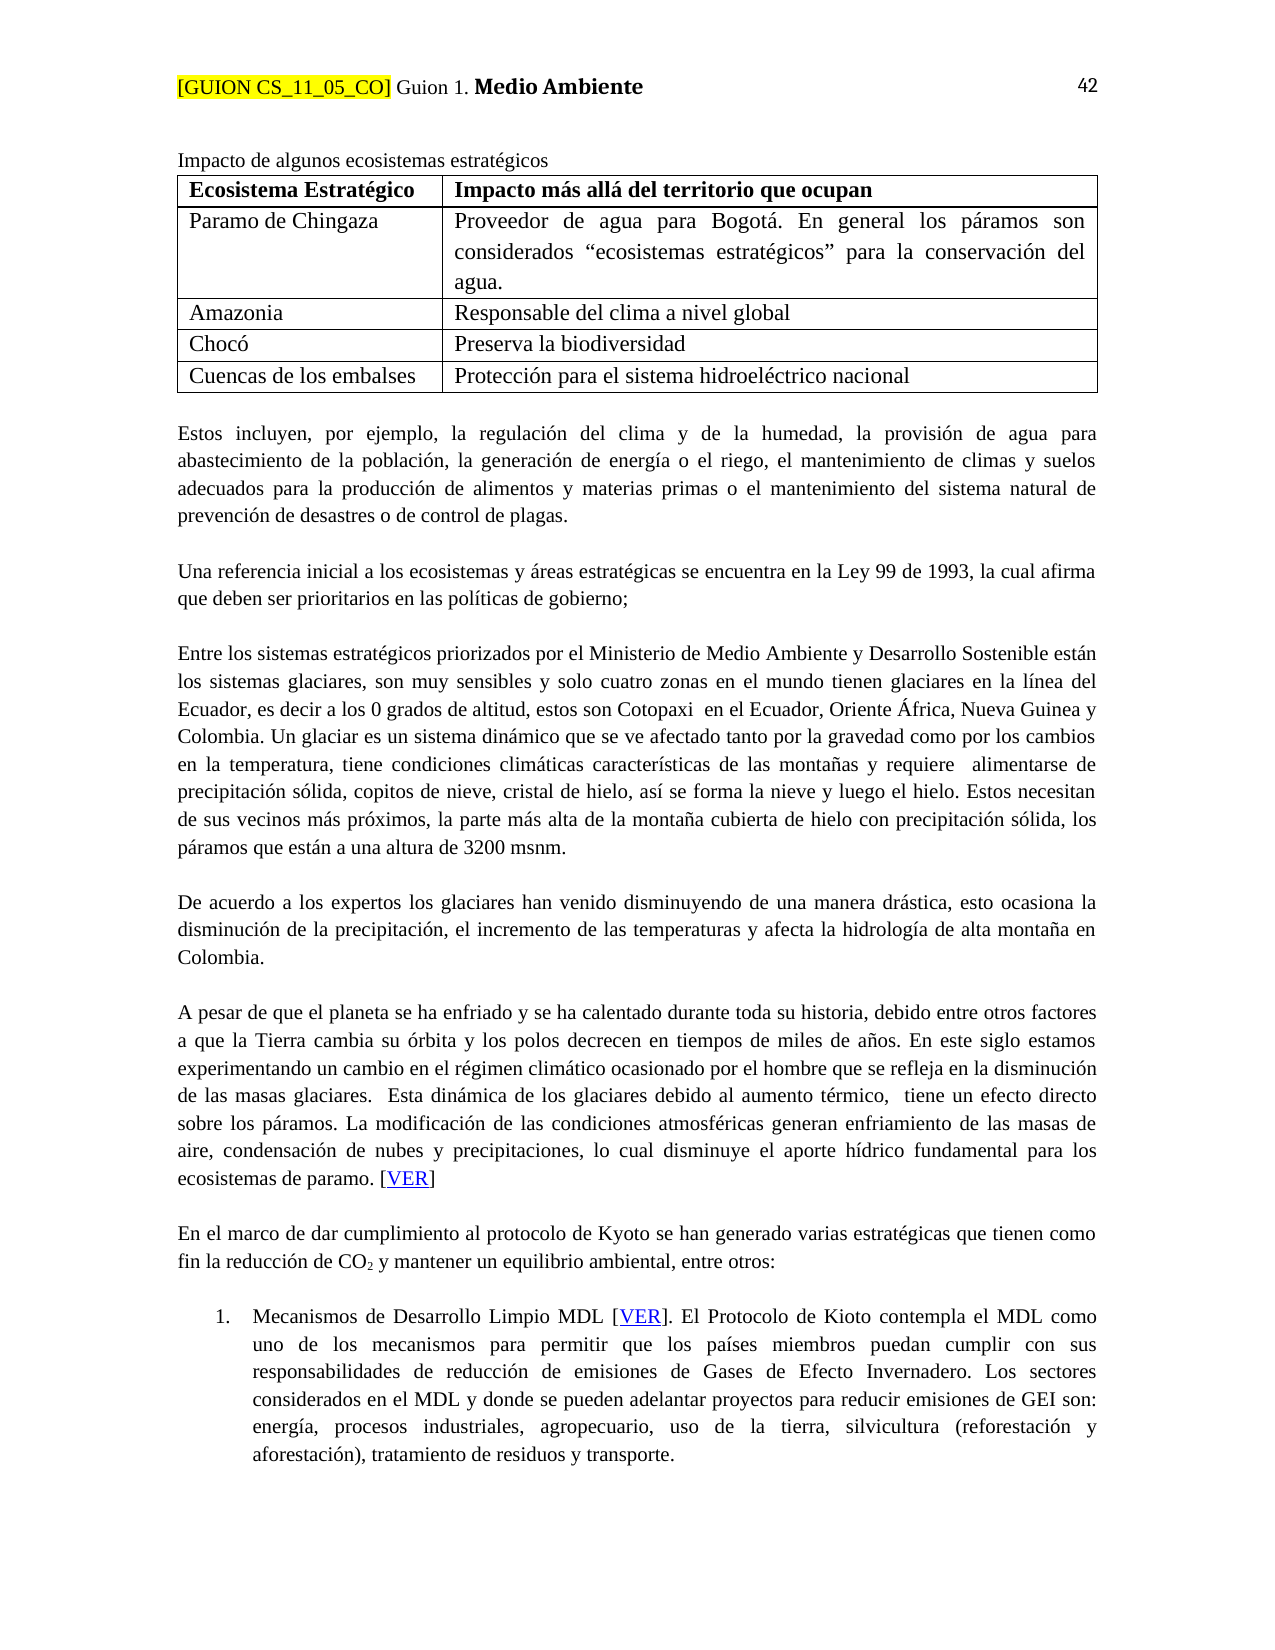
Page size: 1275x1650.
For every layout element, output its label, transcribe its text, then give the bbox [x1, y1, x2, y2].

table_cell Amazonia [178, 299, 442, 329]
table_cell Responsable del clima a nivel global [443, 299, 1097, 329]
table_cell Paramo de Chingaza [178, 208, 442, 298]
text Estos incluyen, por ejemplo, la regulación del clima y de la humedad, la provisión de agua para abastecimiento de la población, la generación de energía o el riego, el mantenimiento de climas y suelos adecuados para la producción de alimentos y materias primas o el mantenimiento del sistema natural de prevención de desastres o de control de plagas. [177, 421, 1098, 527]
table_cell Chocó [178, 330, 442, 361]
table_cell Proveedor de agua para Bogotá. En general los páramos son considerados “ecosistemas estratégicos” para la conservación del agua. [443, 208, 1097, 298]
text De acuerdo a los expertos los glaciares han venido disminuyendo de una manera drástica, esto ocasiona la disminución de la precipitación, el incremento de las temperaturas y afecta la hidrología de alta montaña en Colombia. [177, 890, 1098, 969]
table_cell Cuencas de los embalses [178, 362, 442, 392]
text Una referencia inicial a los ecosistemas y áreas estratégicas se encuentra en la Ley 99 de 1993, la cual afirma que deben ser prioritarios en las políticas de gobierno; [177, 558, 1098, 610]
text Entre los sistemas estratégicos priorizados por el Ministerio de Medio Ambiente y Desarrollo Sostenible están los sistemas glaciares, son muy sensibles y solo cuatro zonas en el mundo tienen glaciares en la línea del Ecuador, es decir a los 0 grados de altitud, estos son Cotopaxi en el Ecuador, Oriente África, Nueva Guinea y Colombia. Un glaciar es un sistema dinámico que se ve afectado tanto por la gravedad como por los cambios en la temperatura, tiene condiciones climáticas características de las montañas y requiere alimentarse de precipitación sólida, copitos de nieve, cristal de hielo, así se forma la nieve y luego el hielo. Estos necesitan de sus vecinos más próximos, la parte más alta de la montaña cubierta de hielo con precipitación sólida, los páramos que están a una altura de 3200 msnm. [177, 641, 1098, 859]
text Impacto de algunos ecosistemas estratégicos [177, 148, 1098, 172]
text En el marco de dar cumplimiento al protocolo de Kyoto se han generado varias estratégicas que tienen como fin la reducción de CO2 y mantener un equilibrio ambiental, entre otros: [177, 1221, 1098, 1273]
table_header Ecosistema Estratégico [178, 176, 442, 206]
table_cell Protección para el sistema hidroeléctrico nacional [443, 362, 1097, 392]
list Mecanismos de Desarrollo Limpio MDL [VER]. El Protocolo de Kioto contempla el MDL como uno de los mecanismos para permitir que los países miembros puedan cumplir con sus responsabilidades de reducción de emisiones de Gases de Efecto Invernadero. Los sectores considerados en el MDL y donde se pueden adelantar proyectos para reducir emisiones de GEI son: energía, procesos industriales, agropecuario, uso de la tierra, silvicultura (reforestación y aforestación), tratamiento de residuos y transporte. [215, 1304, 1098, 1466]
table_cell Preserva la biodiversidad [443, 330, 1097, 361]
table_header Impacto más allá del territorio que ocupan [443, 176, 1097, 206]
text A pesar de que el planeta se ha enfriado y se ha calentado durante toda su historia, debido entre otros factores a que la Tierra cambia su órbita y los polos decrecen en tiempos de miles de años. En este siglo estamos experimentando un cambio en el régimen climático ocasionado por el hombre que se refleja en la disminución de las masas glaciares. Esta dinámica de los glaciares debido al aumento térmico, tiene un efecto directo sobre los páramos. La modificación de las condiciones atmosféricas generan enfriamiento de las masas de aire, condensación de nubes y precipitaciones, lo cual disminuye el aporte hídrico fundamental para los ecosistemas de paramo. [VER] [177, 1000, 1098, 1190]
